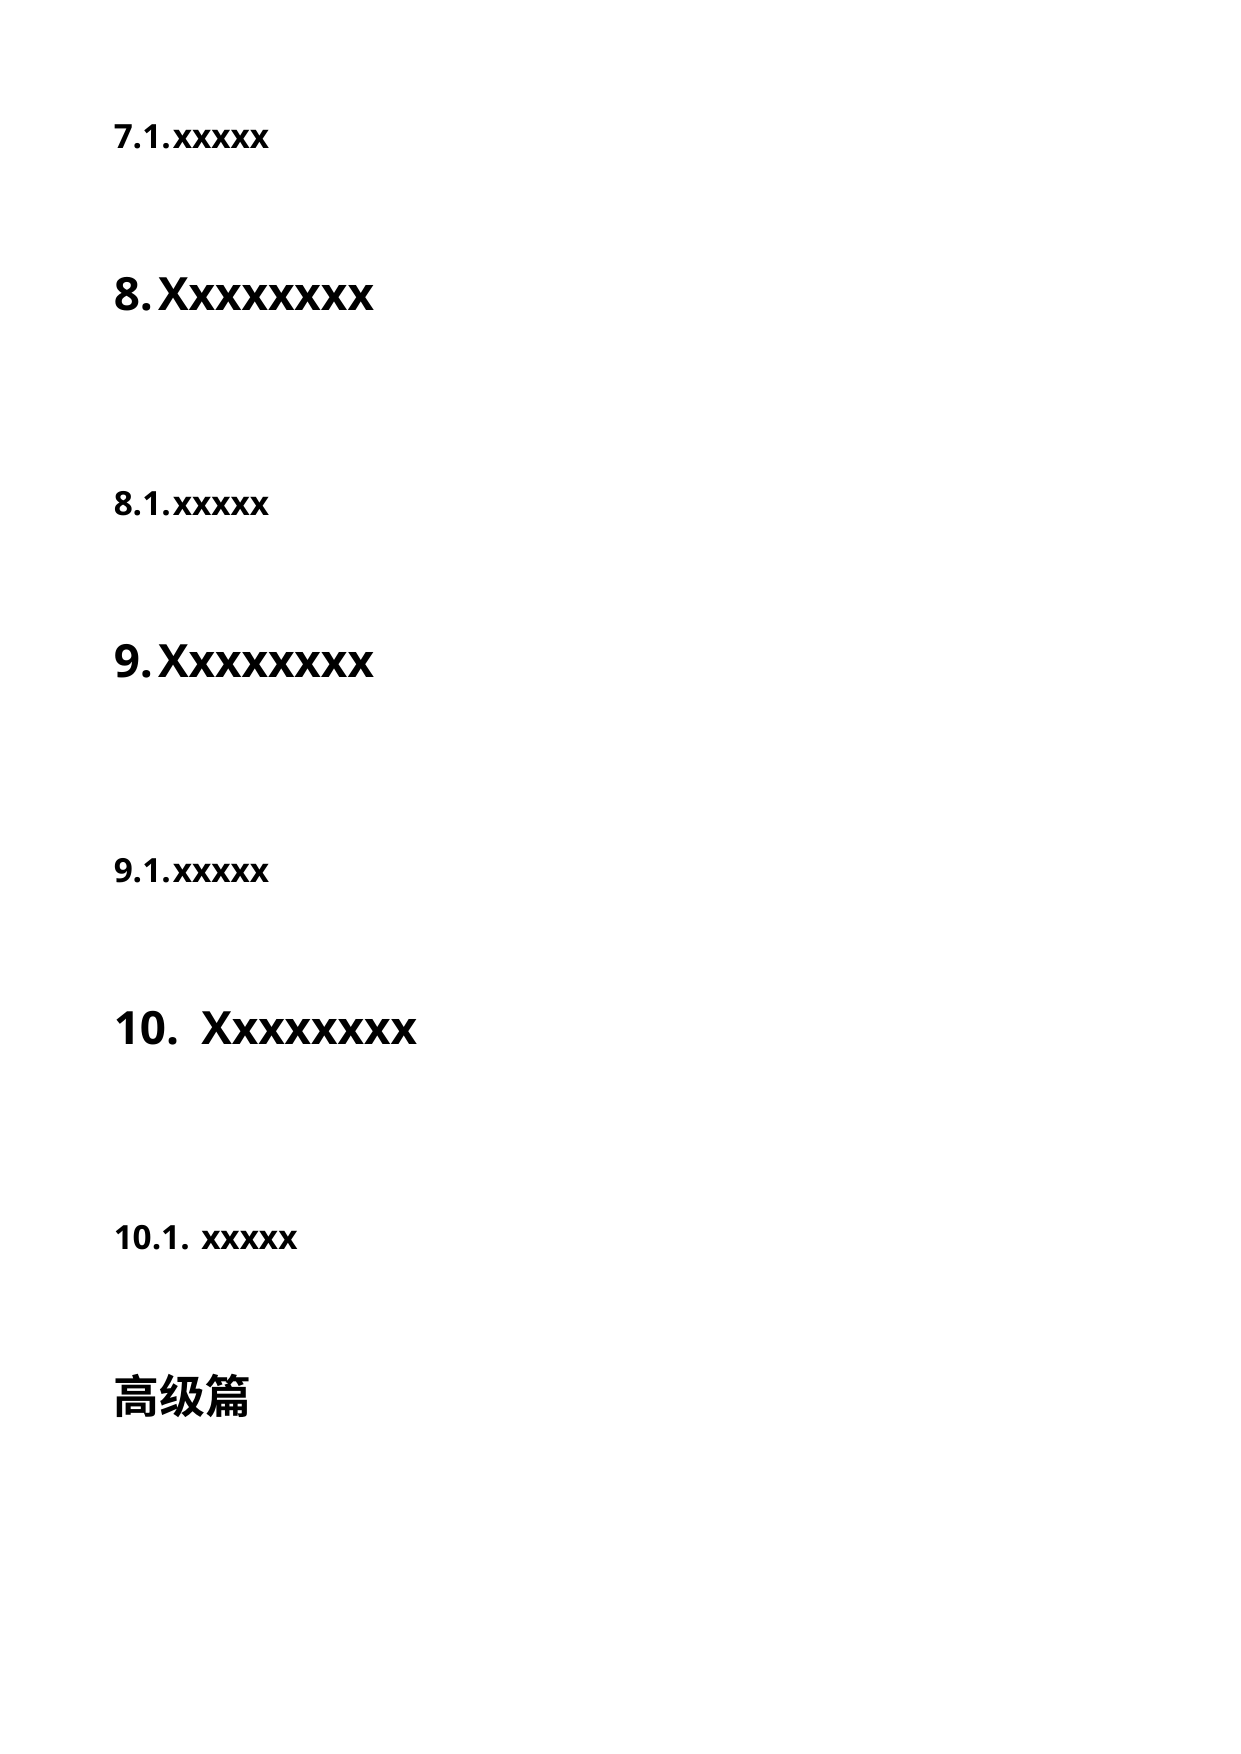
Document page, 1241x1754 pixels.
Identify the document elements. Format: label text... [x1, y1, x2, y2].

subtitle xxxxx [113, 458, 1118, 547]
subtitle 高级篇 [113, 1349, 1118, 1437]
subtitle xxxxx [113, 1193, 1118, 1281]
subtitle Xxxxxxxx [113, 982, 1118, 1070]
subtitle Xxxxxxxx [113, 248, 1118, 336]
subtitle xxxxx [113, 826, 1118, 914]
subtitle Xxxxxxxx [113, 615, 1118, 703]
subtitle xxxxx [113, 91, 1118, 179]
